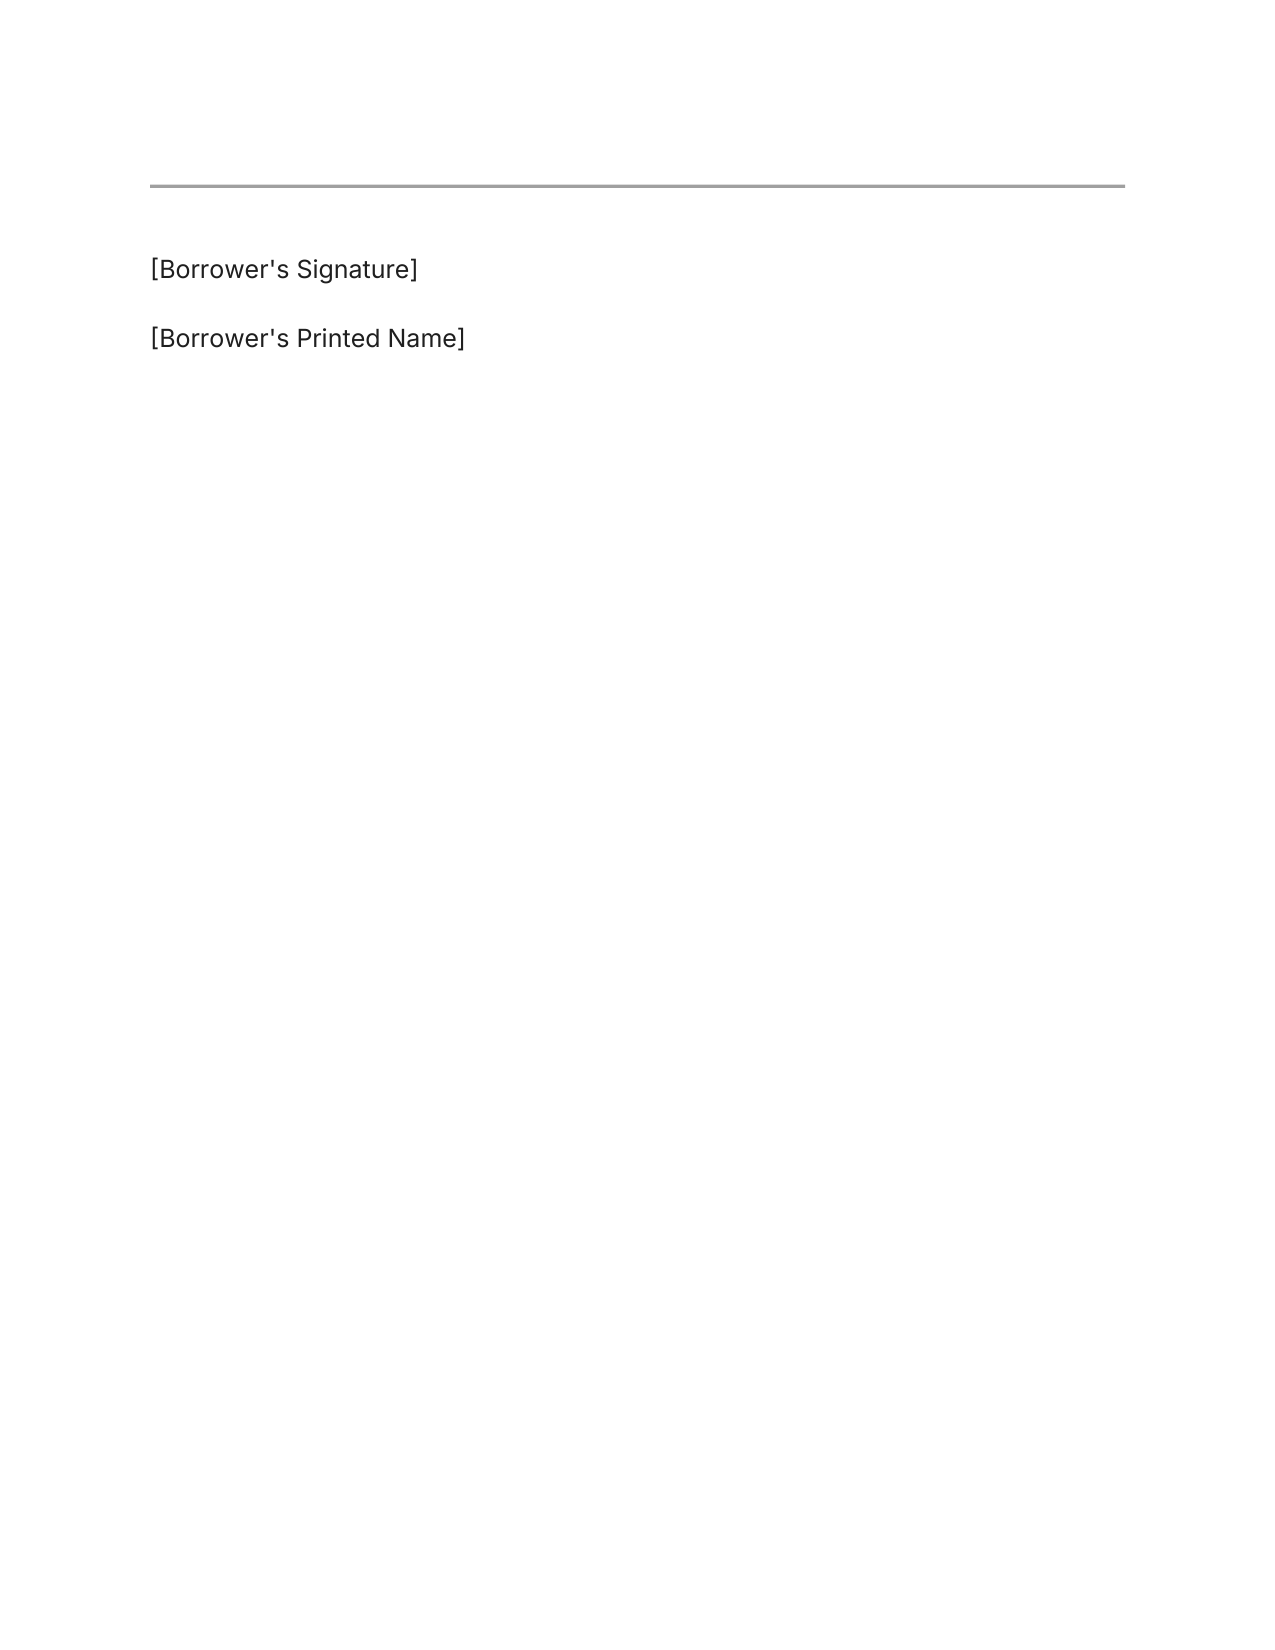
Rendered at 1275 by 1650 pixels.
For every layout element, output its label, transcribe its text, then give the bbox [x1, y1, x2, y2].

text [Borrower's Printed Name] [150, 323, 1125, 354]
text [Borrower's Signature] [150, 254, 1125, 284]
